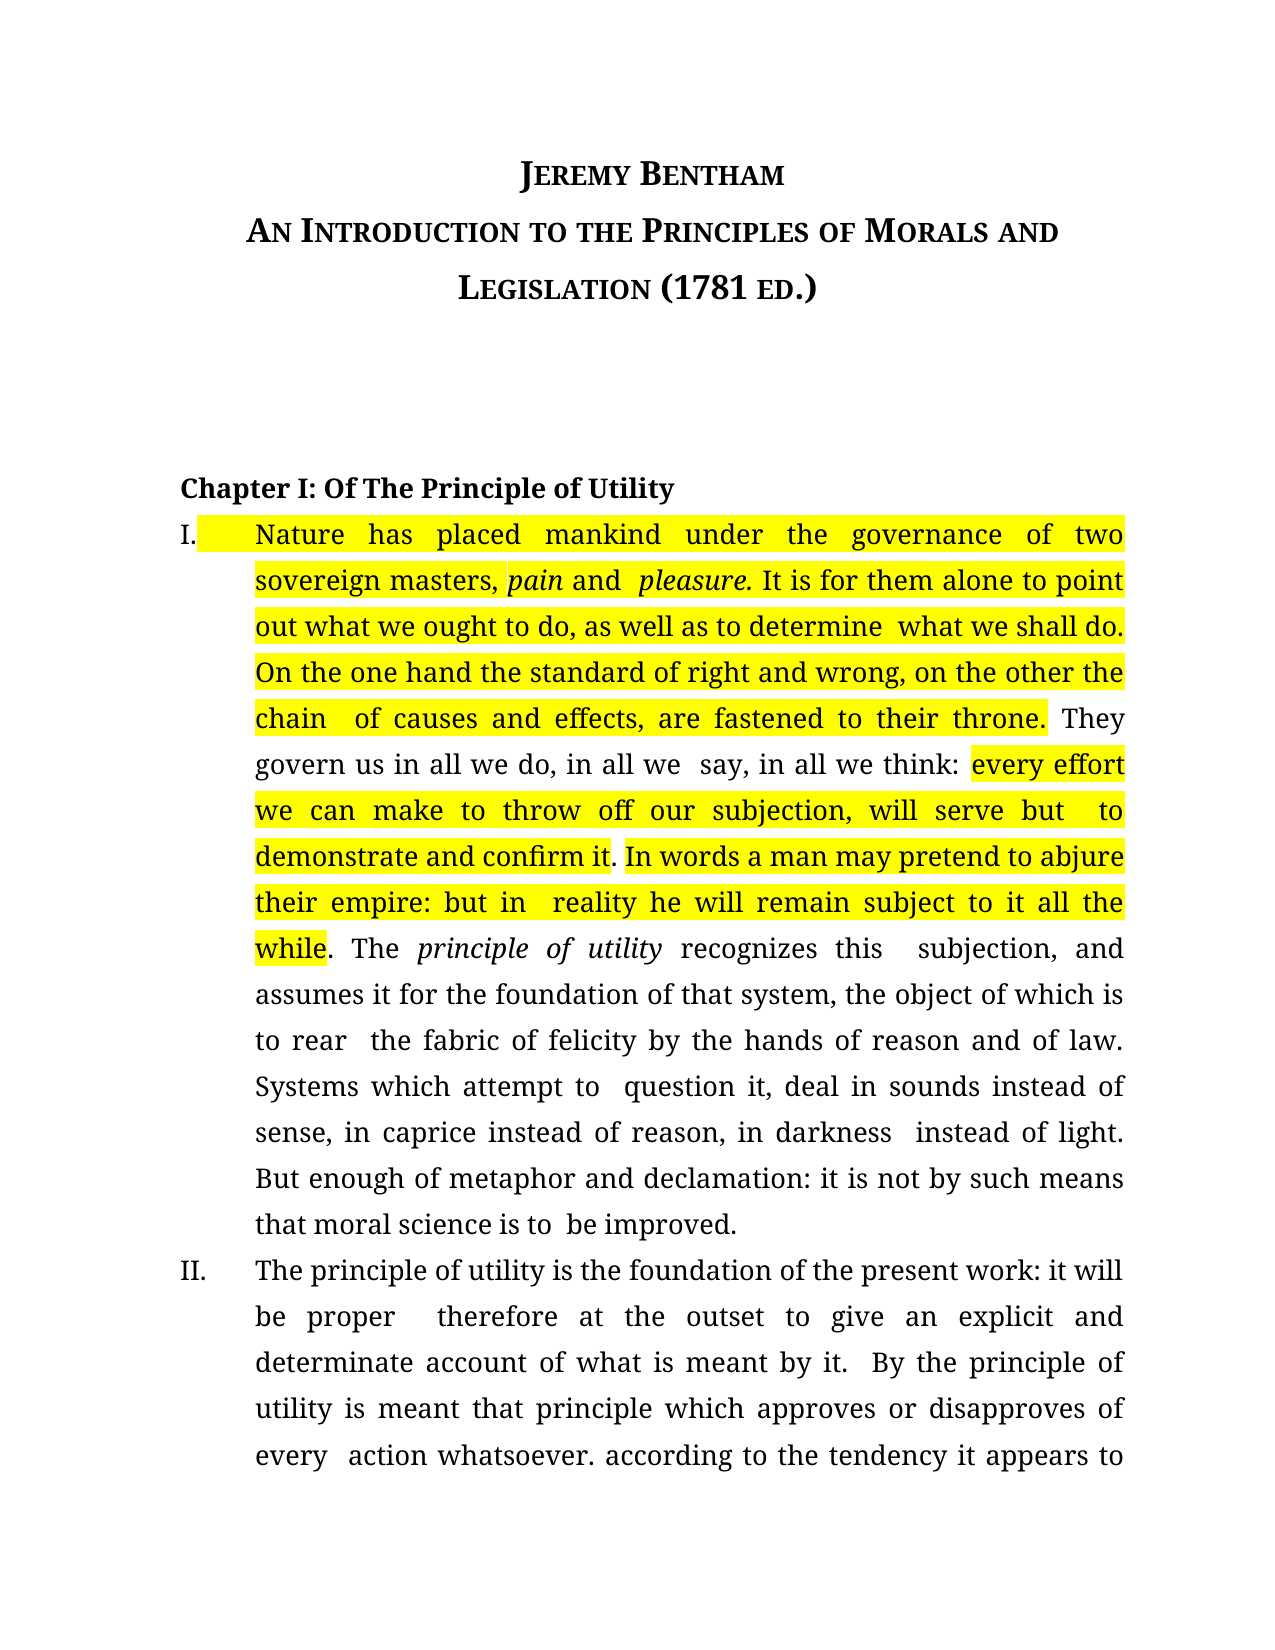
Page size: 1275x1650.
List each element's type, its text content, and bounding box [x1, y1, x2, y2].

text An Introduction to the Principles of Morals and Legislation (1781 ed.) [150, 207, 1125, 309]
text Chapter I: Of The Principle of Utility [150, 469, 1125, 506]
text Jeremy Bentham [150, 150, 1125, 195]
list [180, 1252, 1125, 1473]
list Nature has placed mankind under the governance of two sovereign masters, pain and pleasure. It is for them alone to point out what we ought to do, as well as to determine what we shall do. On the one hand the standard of right and wrong, on the other the chain of causes and effects, are fastened to their throne. They govern us in all we do, in all we say, in all we think: every effort we can make to throw off our subjection, will serve but to demonstrate and confirm it. In words a man may pretend to abjure their empire: but in reality he will remain subject to it all the while. The principle of utility recognizes this subjection, and assumes it for the foundation of that system, the object of which is to rear the fabric of felicity by the hands of reason and of law. Systems which attempt to question it, deal in sounds instead of sense, in caprice instead of reason, in darkness instead of light. But enough of metaphor and declamation: it is not by such means that moral science is to be improved. [180, 515, 1125, 1243]
